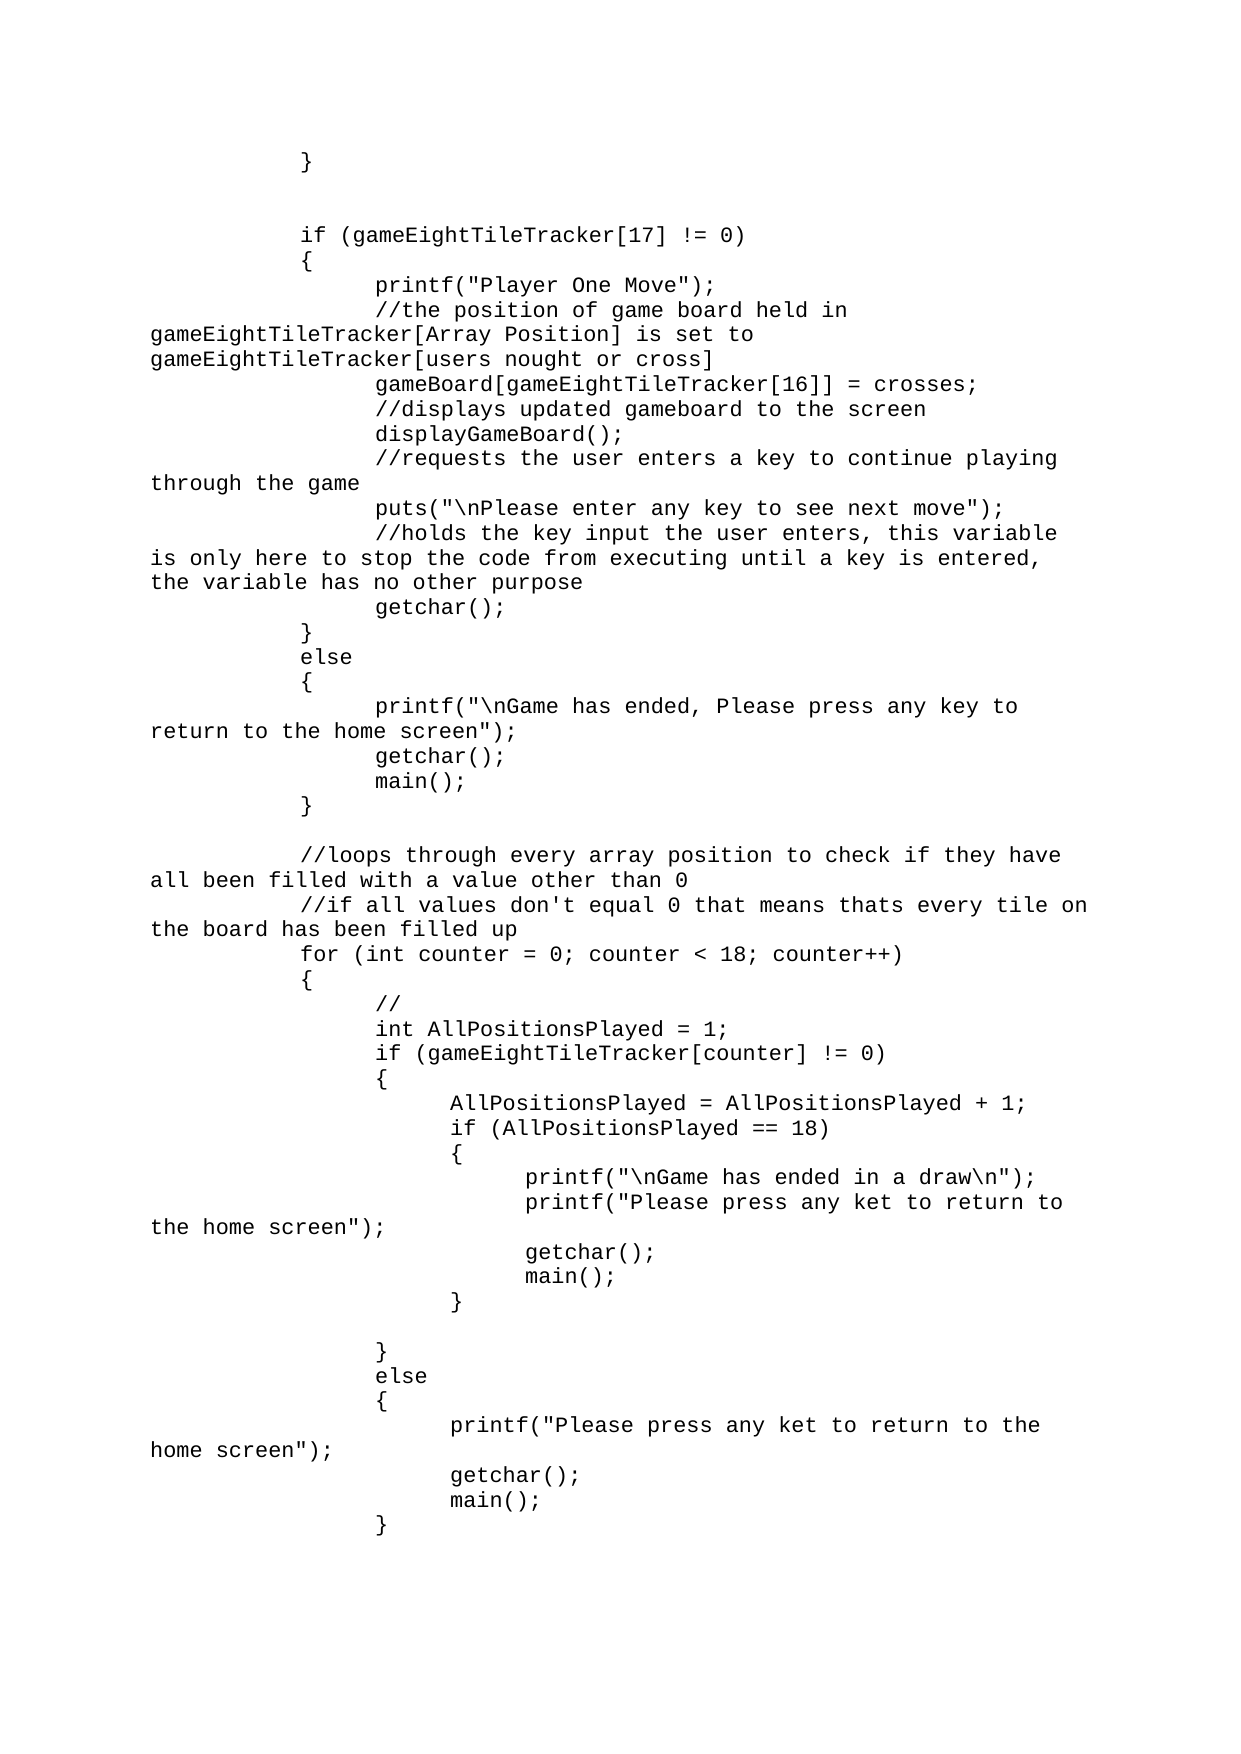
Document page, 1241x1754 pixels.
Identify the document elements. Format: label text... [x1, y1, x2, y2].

text if (AllPositionsPlayed == 18) [150, 1117, 1090, 1142]
text printf("\nGame has ended in a draw\n"); [150, 1166, 1090, 1191]
text int AllPositionsPlayed = 1; [150, 1018, 1090, 1042]
text // [150, 993, 1090, 1018]
text printf("\nGame has ended, Please press any key to return to the home screen"); [150, 695, 1090, 745]
text //displays updated gameboard to the screen [150, 398, 1090, 423]
text } [150, 150, 1090, 175]
text for (int counter = 0; counter < 18; counter++) [150, 943, 1090, 968]
text //the position of game board held in gameEightTileTracker[Array Position] is set to gameEightTileTracker[users nought or cross] [150, 299, 1090, 373]
text main(); [150, 770, 1090, 794]
text //loops through every array position to check if they have all been filled with a value other than 0 [150, 844, 1090, 894]
text { [150, 968, 1090, 993]
text displayGameBoard(); [150, 423, 1090, 447]
text { [150, 671, 1090, 695]
text getchar(); [150, 596, 1090, 621]
text puts("\nPlease enter any key to see next move"); [150, 497, 1090, 522]
text //requests the user enters a key to continue playing through the game [150, 447, 1090, 497]
text main(); [150, 1489, 1090, 1513]
text } [150, 1290, 1090, 1315]
text { [150, 1142, 1090, 1166]
text gameBoard[gameEightTileTracker[16]] = crosses; [150, 373, 1090, 398]
text getchar(); [150, 1241, 1090, 1266]
text } [150, 1340, 1090, 1365]
text } [150, 794, 1090, 819]
text main(); [150, 1266, 1090, 1290]
text AllPositionsPlayed = AllPositionsPlayed + 1; [150, 1092, 1090, 1117]
text } [150, 1513, 1090, 1538]
text } [150, 621, 1090, 646]
text getchar(); [150, 745, 1090, 770]
text if (gameEightTileTracker[17] != 0) [150, 224, 1090, 249]
text { [150, 1067, 1090, 1092]
text if (gameEightTileTracker[counter] != 0) [150, 1042, 1090, 1067]
text { [150, 1389, 1090, 1414]
text { [150, 249, 1090, 274]
text printf("Please press any ket to return to the home screen"); [150, 1414, 1090, 1464]
text //if all values don't equal 0 that means thats every tile on the board has been filled up [150, 894, 1090, 943]
text else [150, 646, 1090, 671]
text else [150, 1365, 1090, 1389]
text printf("Please press any ket to return to the home screen"); [150, 1191, 1090, 1241]
text getchar(); [150, 1464, 1090, 1489]
text printf("Player One Move"); [150, 274, 1090, 299]
